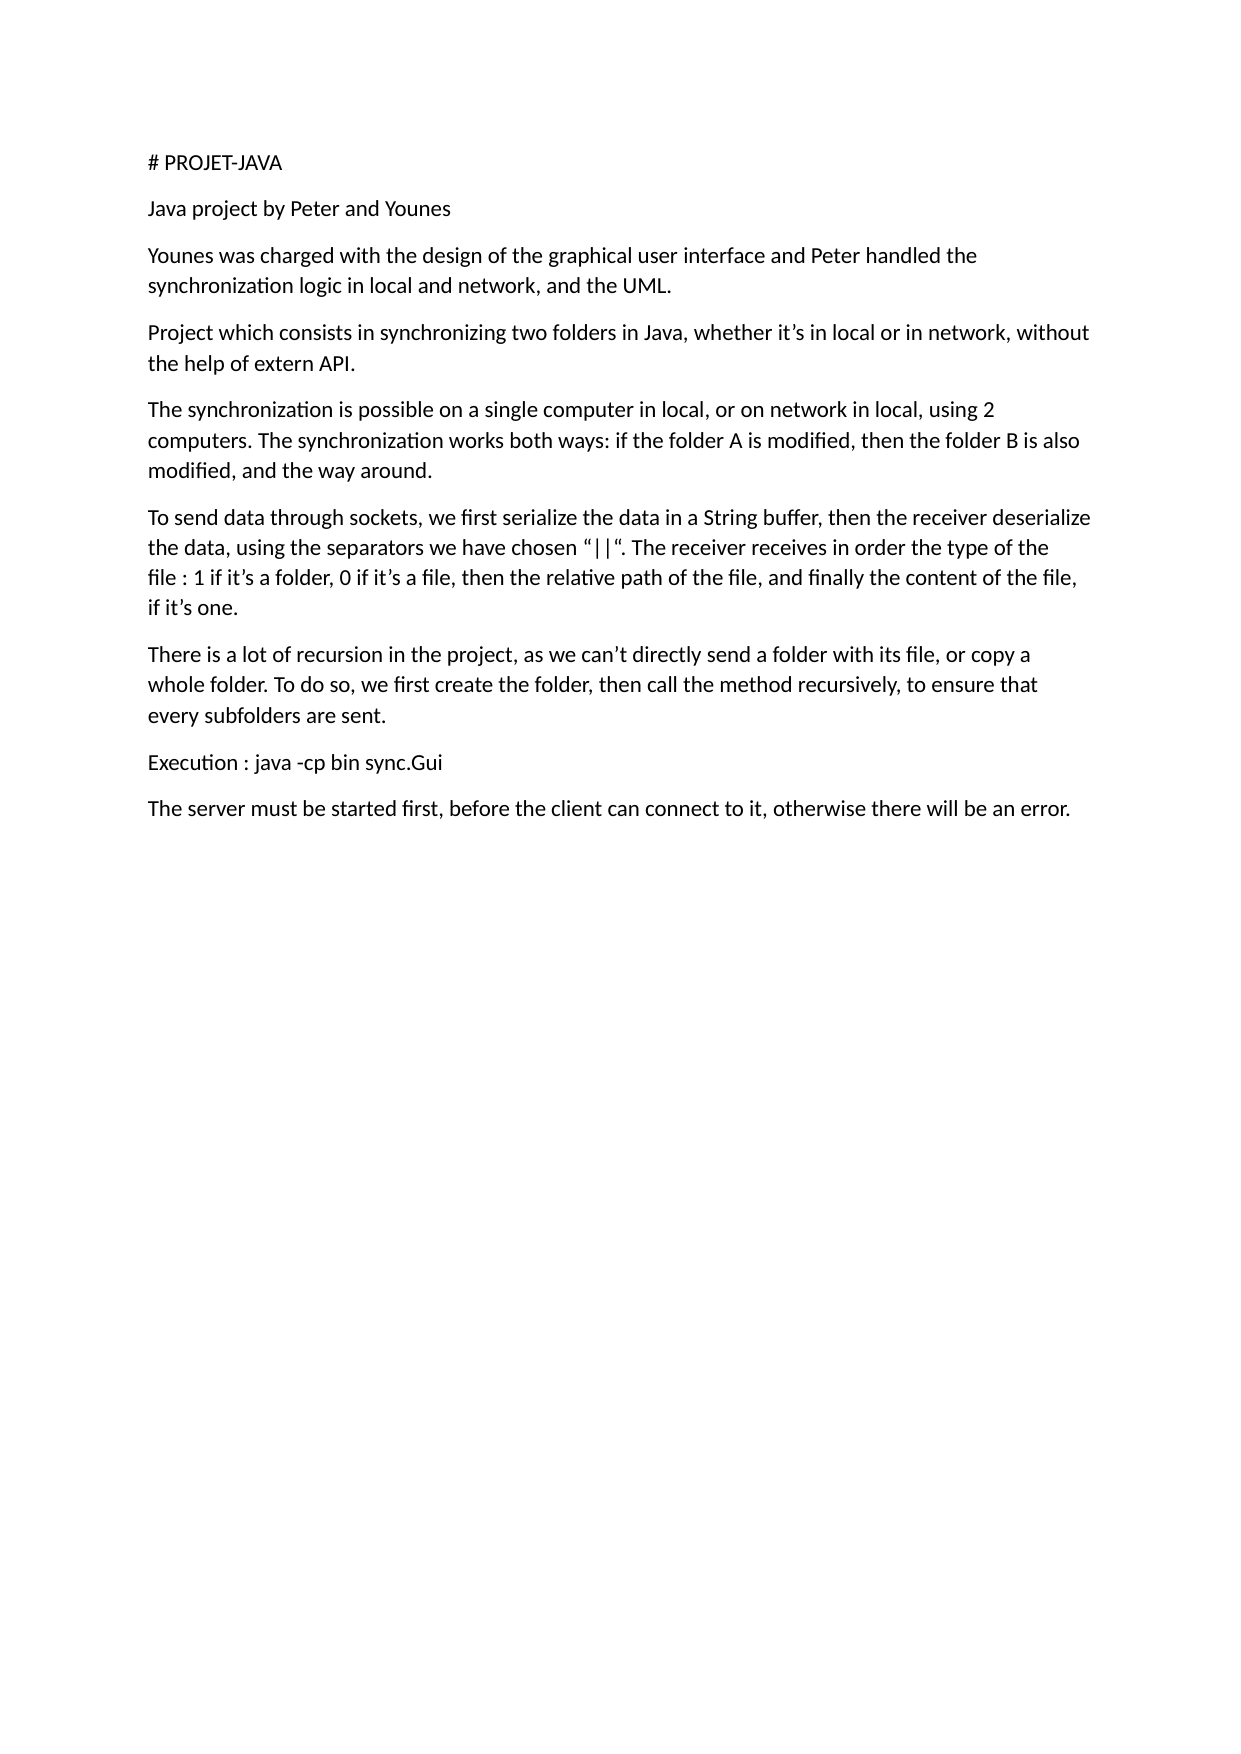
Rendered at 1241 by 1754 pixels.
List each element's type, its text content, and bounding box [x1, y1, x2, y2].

text To send data through sockets, we first serialize the data in a String buffer, then the receiver deserialize the data, using the separators we have chosen “||“. The receiver receives in order the type of the file : 1 if it’s a folder, 0 if it’s a file, then the relative path of the file, and finally the content of the file, if it’s one. [148, 503, 1093, 621]
text The synchronization is possible on a single computer in local, or on network in local, using 2 computers. The synchronization works both ways: if the folder A is modified, then the folder B is also modified, and the way around. [148, 396, 1093, 484]
text # PROJET-JAVA [148, 148, 1093, 176]
text Project which consists in synchronizing two folders in Java, whether it’s in local or in network, without the help of extern API. [148, 318, 1093, 377]
text There is a lot of recursion in the project, as we can’t directly send a folder with its file, or copy a whole folder. To do so, we first create the folder, then call the method recursively, to ensure that every subfolders are sent. [148, 640, 1093, 729]
text Execution : java -cp bin sync.Gui [148, 748, 1093, 776]
text Younes was charged with the design of the graphical user interface and Peter handled the synchronization logic in local and network, and the UML. [148, 241, 1093, 299]
text The server must be started first, before the client can connect to it, otherwise there will be an error. [148, 794, 1093, 822]
text Java project by Peter and Younes [148, 194, 1093, 222]
